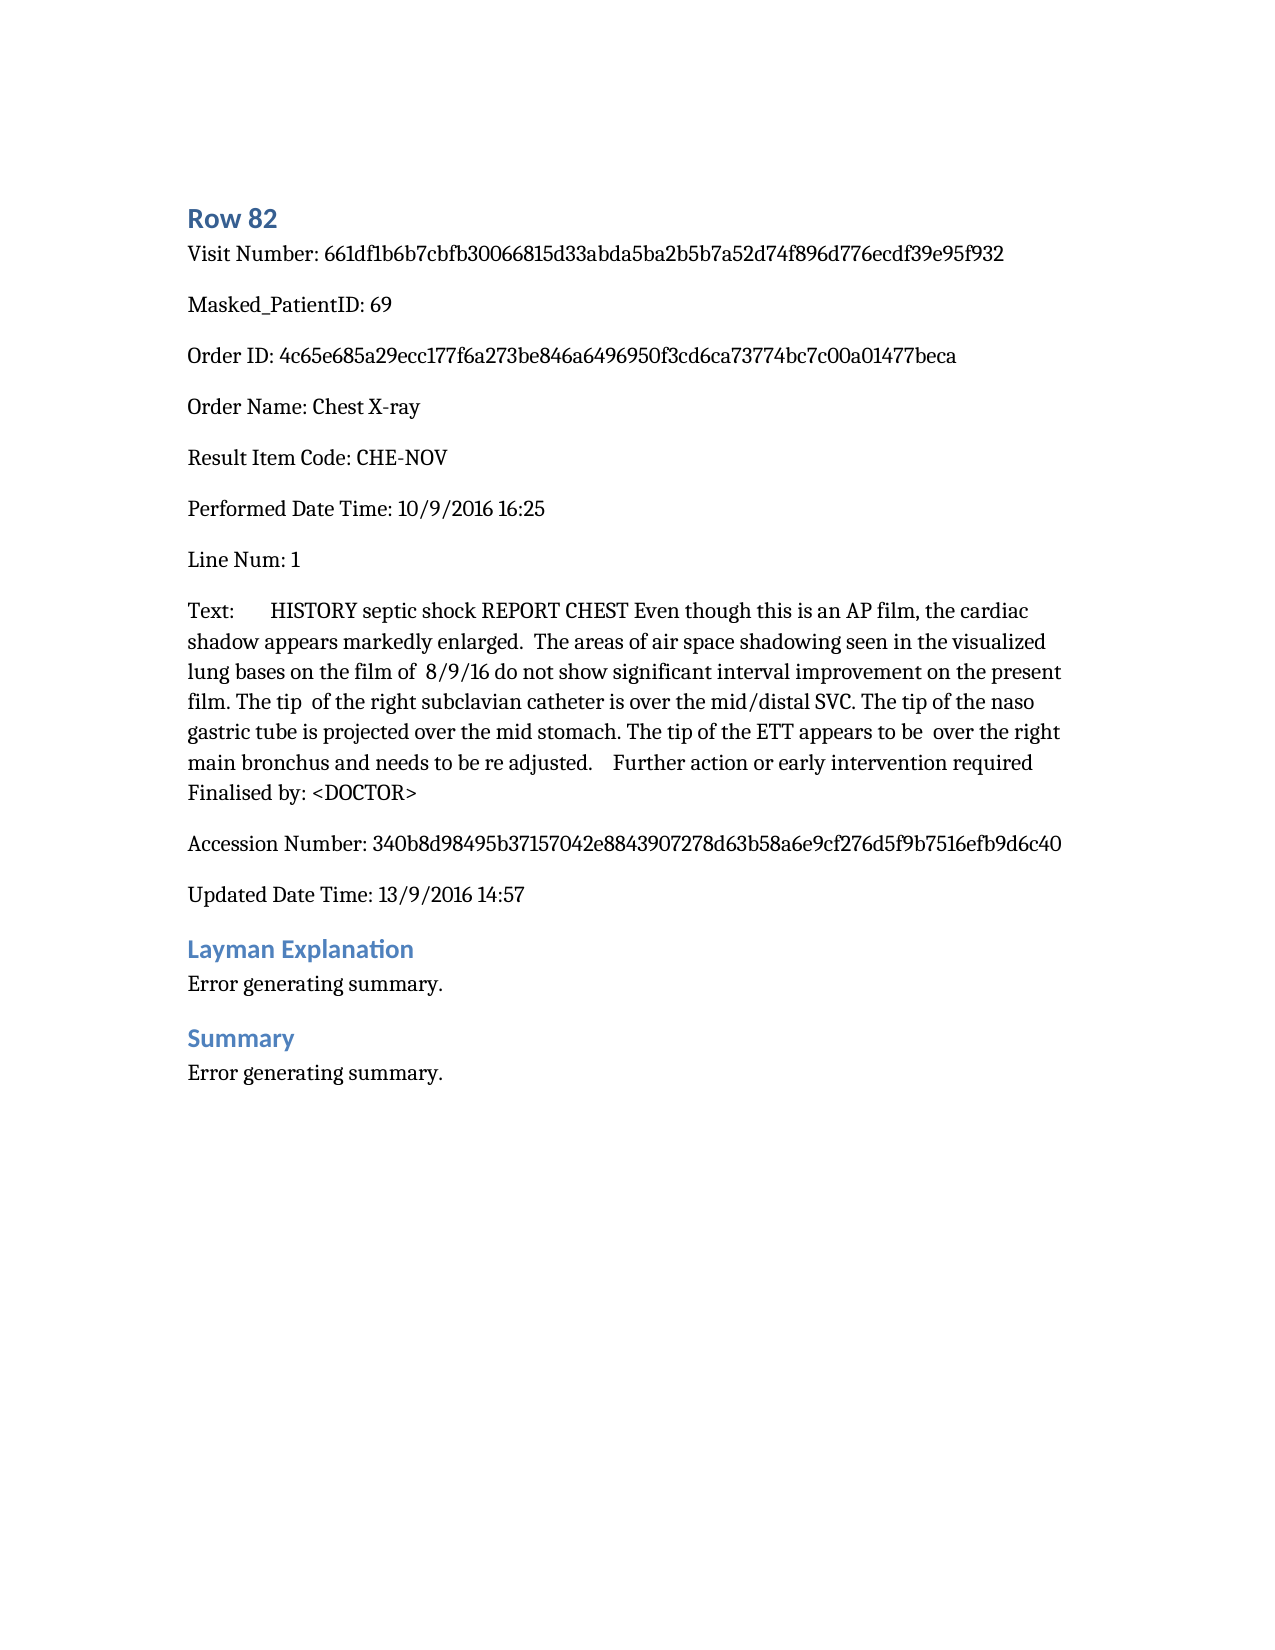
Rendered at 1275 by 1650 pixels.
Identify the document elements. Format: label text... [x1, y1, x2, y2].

text Error generating summary. [187, 971, 1087, 997]
subtitle Row 82 [187, 200, 1087, 236]
text Masked_PatientID: 69 [187, 292, 1087, 318]
text Updated Date Time: 13/9/2016 14:57 [187, 882, 1087, 908]
subtitle Layman Explanation [187, 933, 1087, 966]
text Text: HISTORY septic shock REPORT CHEST Even though this is an AP film, the cardiac shadow appears markedly enlarged. The areas of air space shadowing seen in the visualized lung bases on the film of 8/9/16 do not show significant interval improvement on the present film. The tip of the right subclavian catheter is over the mid/distal SVC. The tip of the naso gastric tube is projected over the mid stomach. The tip of the ETT appears to be over the right main bronchus and needs to be re adjusted. Further action or early intervention required Finalised by: <DOCTOR> [187, 598, 1087, 806]
text Performed Date Time: 10/9/2016 16:25 [187, 496, 1087, 522]
text Accession Number: 340b8d98495b37157042e8843907278d63b58a6e9cf276d5f9b7516efb9d6c40 [187, 831, 1087, 857]
subtitle Summary [187, 1022, 1087, 1054]
text Result Item Code: CHE-NOV [187, 445, 1087, 471]
text Visit Number: 661df1b6b7cbfb30066815d33abda5ba2b5b7a52d74f896d776ecdf39e95f932 [187, 241, 1087, 267]
text Order ID: 4c65e685a29ecc177f6a273be846a6496950f3cd6ca73774bc7c00a01477beca [187, 343, 1087, 369]
text Error generating summary. [187, 1059, 1087, 1086]
text Order Name: Chest X-ray [187, 394, 1087, 420]
text Line Num: 1 [187, 547, 1087, 573]
